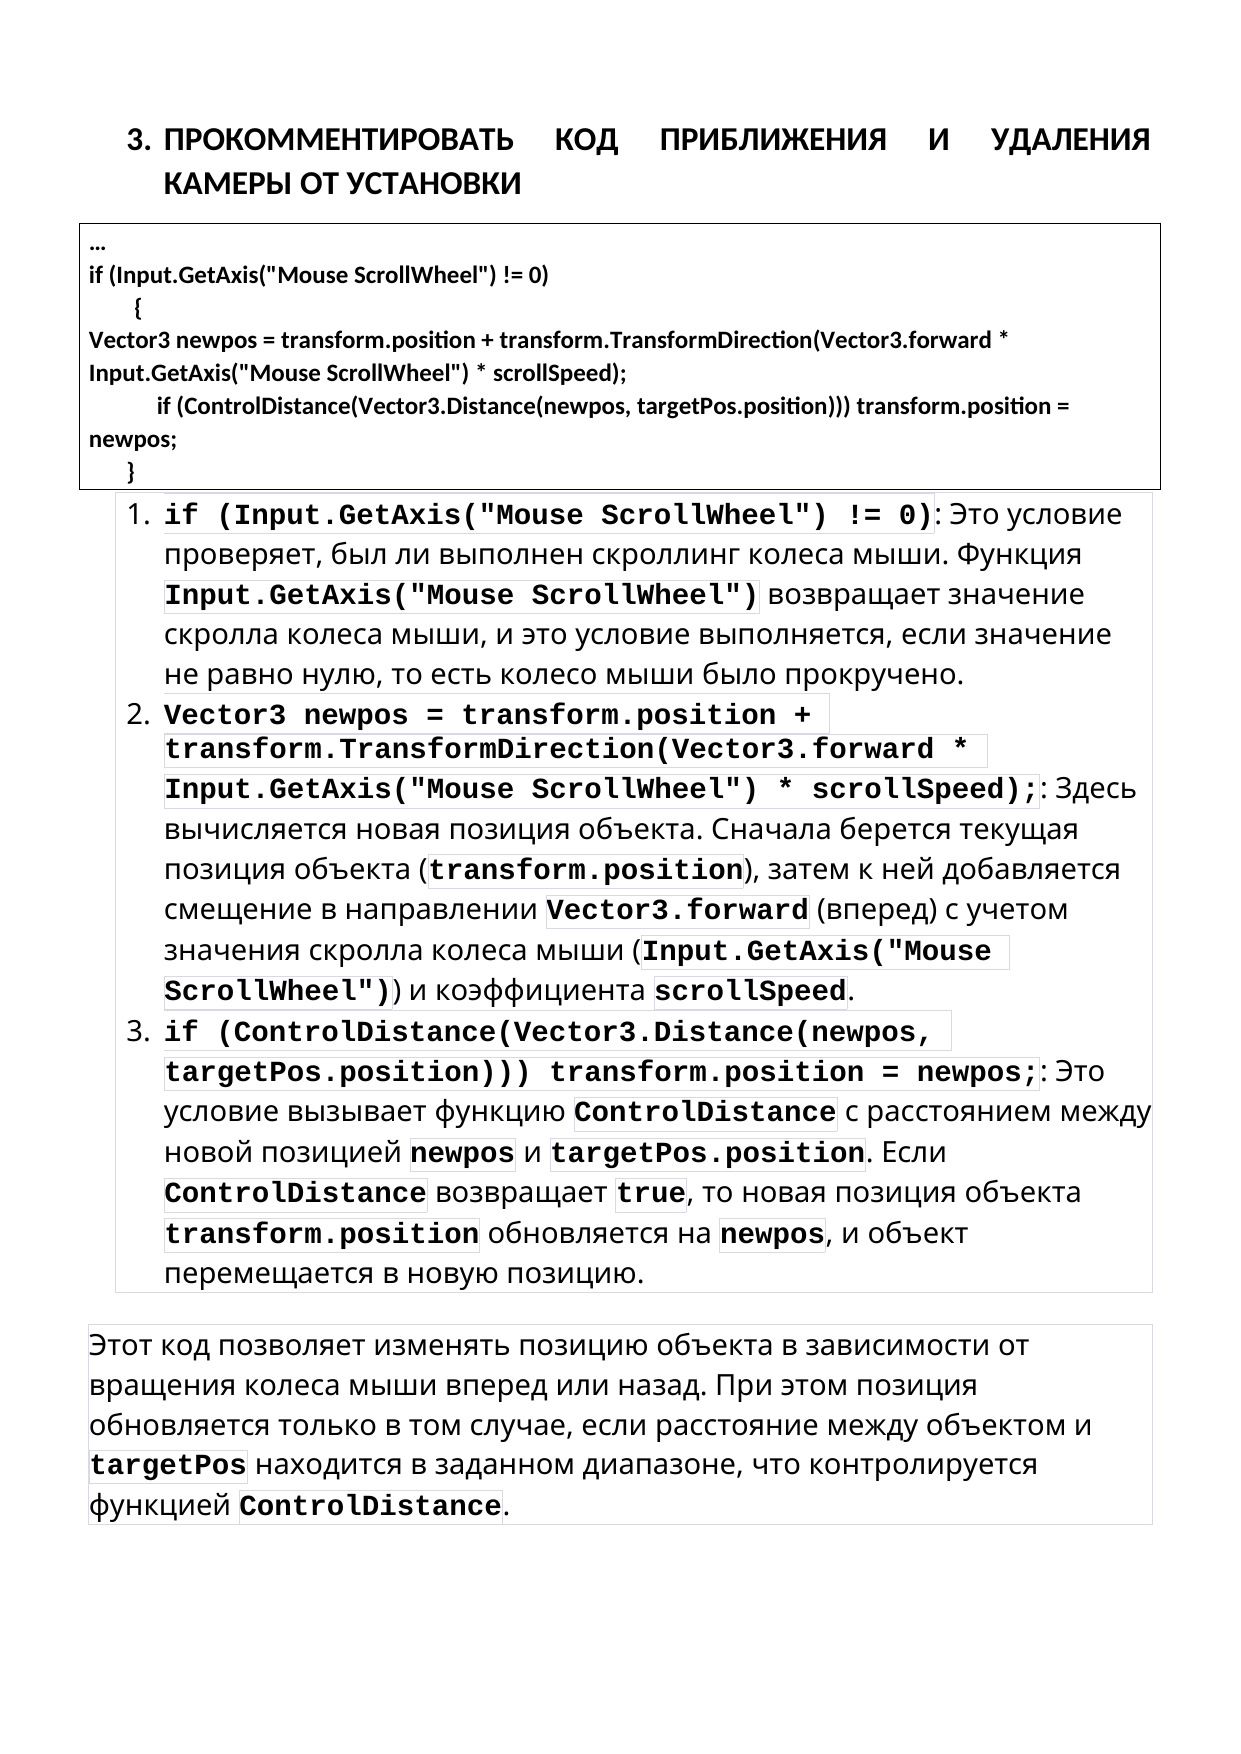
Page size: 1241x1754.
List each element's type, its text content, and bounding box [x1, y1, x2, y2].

list ПРОКОММЕНТИРОВАТЬ КОД ПРИБЛИЖЕНИЯ И УДАЛЕНИЯ КАМЕРЫ ОТ УСТАНОВКИ [126, 118, 1152, 203]
text Vector3 newpos = transform.position + transform.TransformDirection(Vector3.forward * Input.GetAxis("Mouse ScrollWheel") * scrollSpeed); [80, 321, 1160, 387]
text } [80, 453, 1160, 489]
list Vector3 newpos = transform.position + transform.TransformDirection(Vector3.forward * Input.GetAxis("Mouse ScrollWheel") * scrollSpeed);: Здесь вычисляется новая позиция объекта. Сначала берется текущая позиция объекта (transform.position), затем к ней добавляется смещение в направлении Vector3.forward (вперед) с учетом значения скролла колеса мыши (Input.GetAxis("Mouse ScrollWheel")) и коэффициента scrollSpeed. [116, 692, 1152, 1009]
text { [80, 288, 1160, 321]
list if (Input.GetAxis("Mouse ScrollWheel") != 0): Это условие проверяет, был ли выполнен скроллинг колеса мыши. Функция Input.GetAxis("Mouse ScrollWheel") возвращает значение скролла колеса мыши, и это условие выполняется, если значение не равно нулю, то есть колесо мыши было прокручено. [116, 493, 1152, 692]
text if (Input.GetAxis("Mouse ScrollWheel") != 0) [80, 256, 1160, 288]
text … [80, 224, 1160, 256]
text if (ControlDistance(Vector3.Distance(newpos, targetPos.position))) transform.position = newpos; [80, 387, 1160, 453]
list if (ControlDistance(Vector3.Distance(newpos, targetPos.position))) transform.position = newpos;: Это условие вызывает функцию ControlDistance с расстоянием между новой позицией newpos и targetPos.position. Если ControlDistance возвращает true, то новая позиция объекта transform.position обновляется на newpos, и объект перемещается в новую позицию. [116, 1009, 1152, 1292]
text Этот код позволяет изменять позицию объекта в зависимости от вращения колеса мыши вперед или назад. При этом позиция обновляется только в том случае, если расстояние между объектом и targetPos находится в заданном диапазоне, что контролируется функцией ControlDistance. [89, 1325, 1152, 1524]
